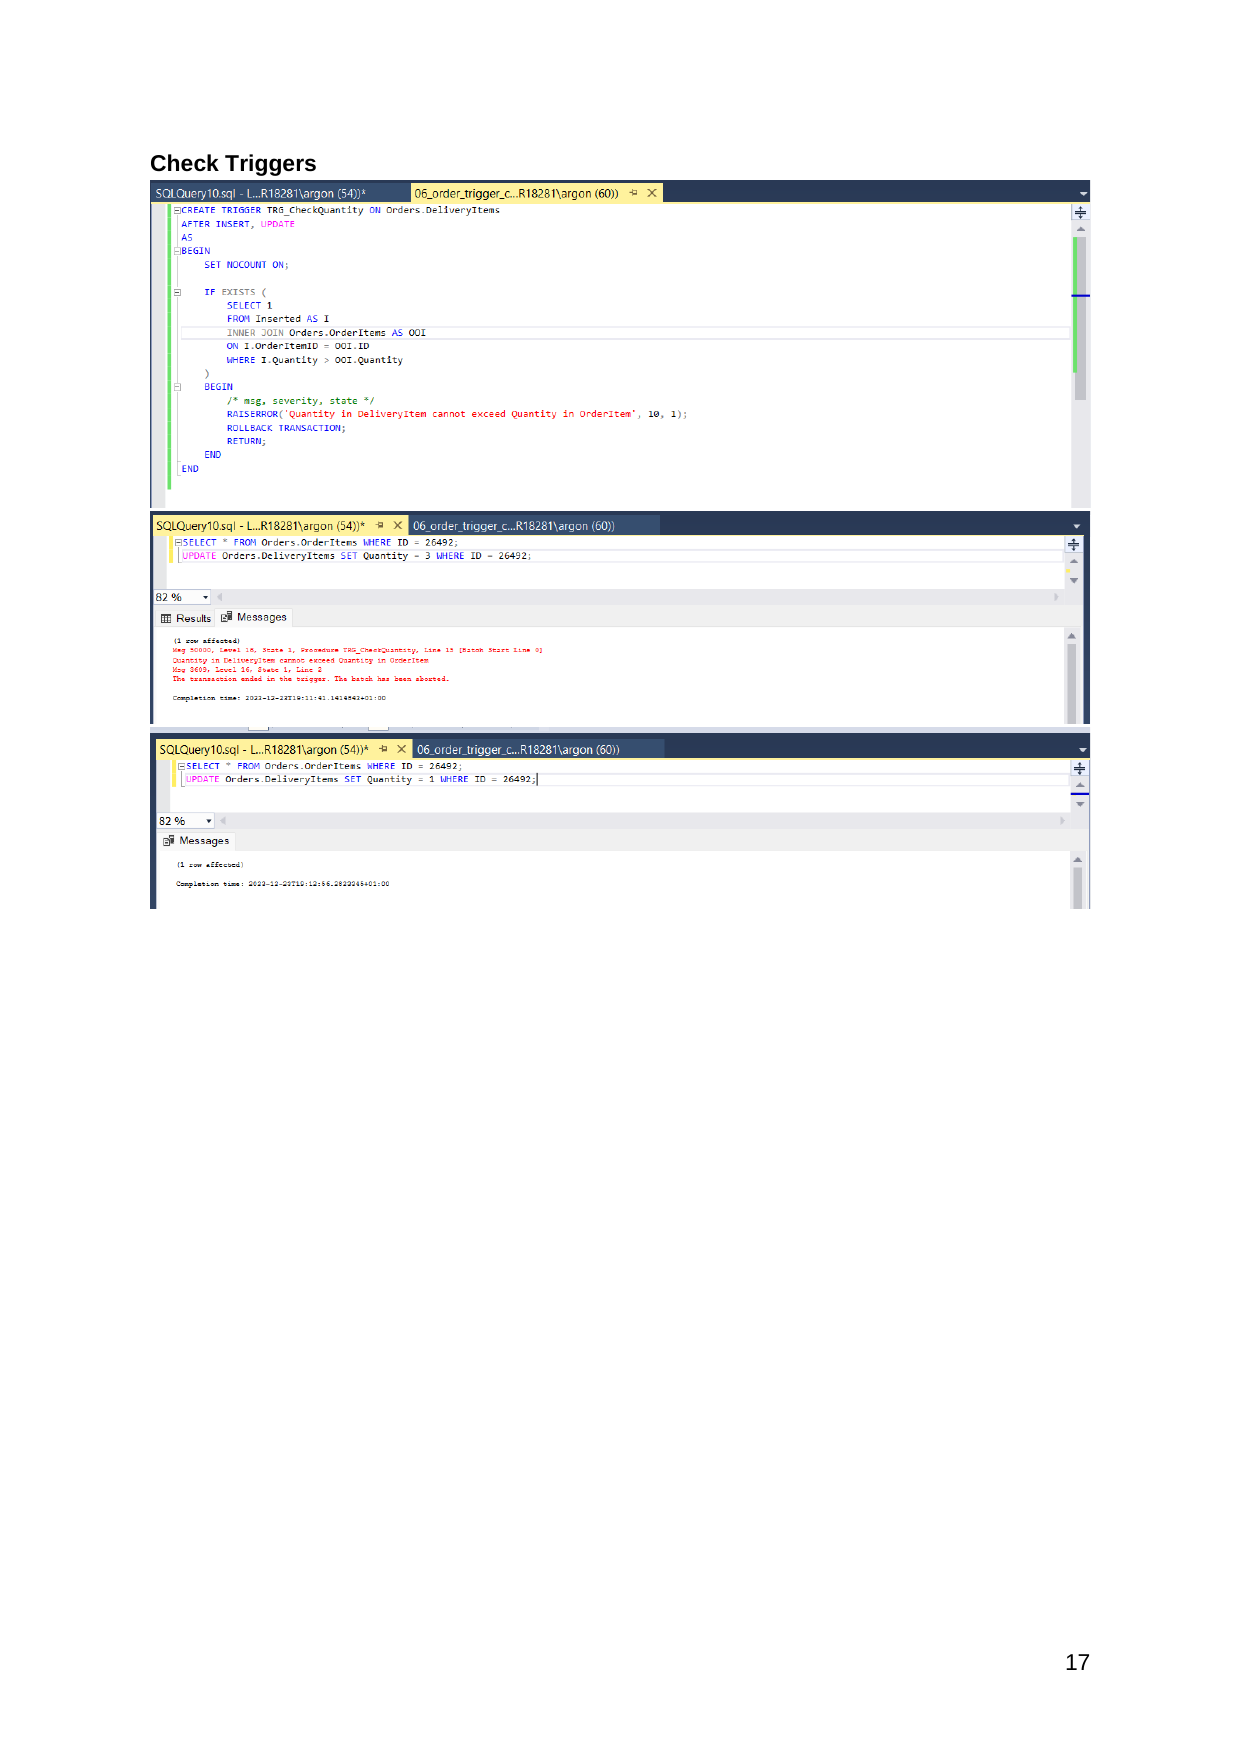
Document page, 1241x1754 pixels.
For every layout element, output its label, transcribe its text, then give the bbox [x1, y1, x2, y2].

picture [150, 180, 1091, 508]
picture [150, 727, 1091, 909]
picture [150, 511, 1091, 724]
text Check Triggers [150, 150, 1090, 176]
